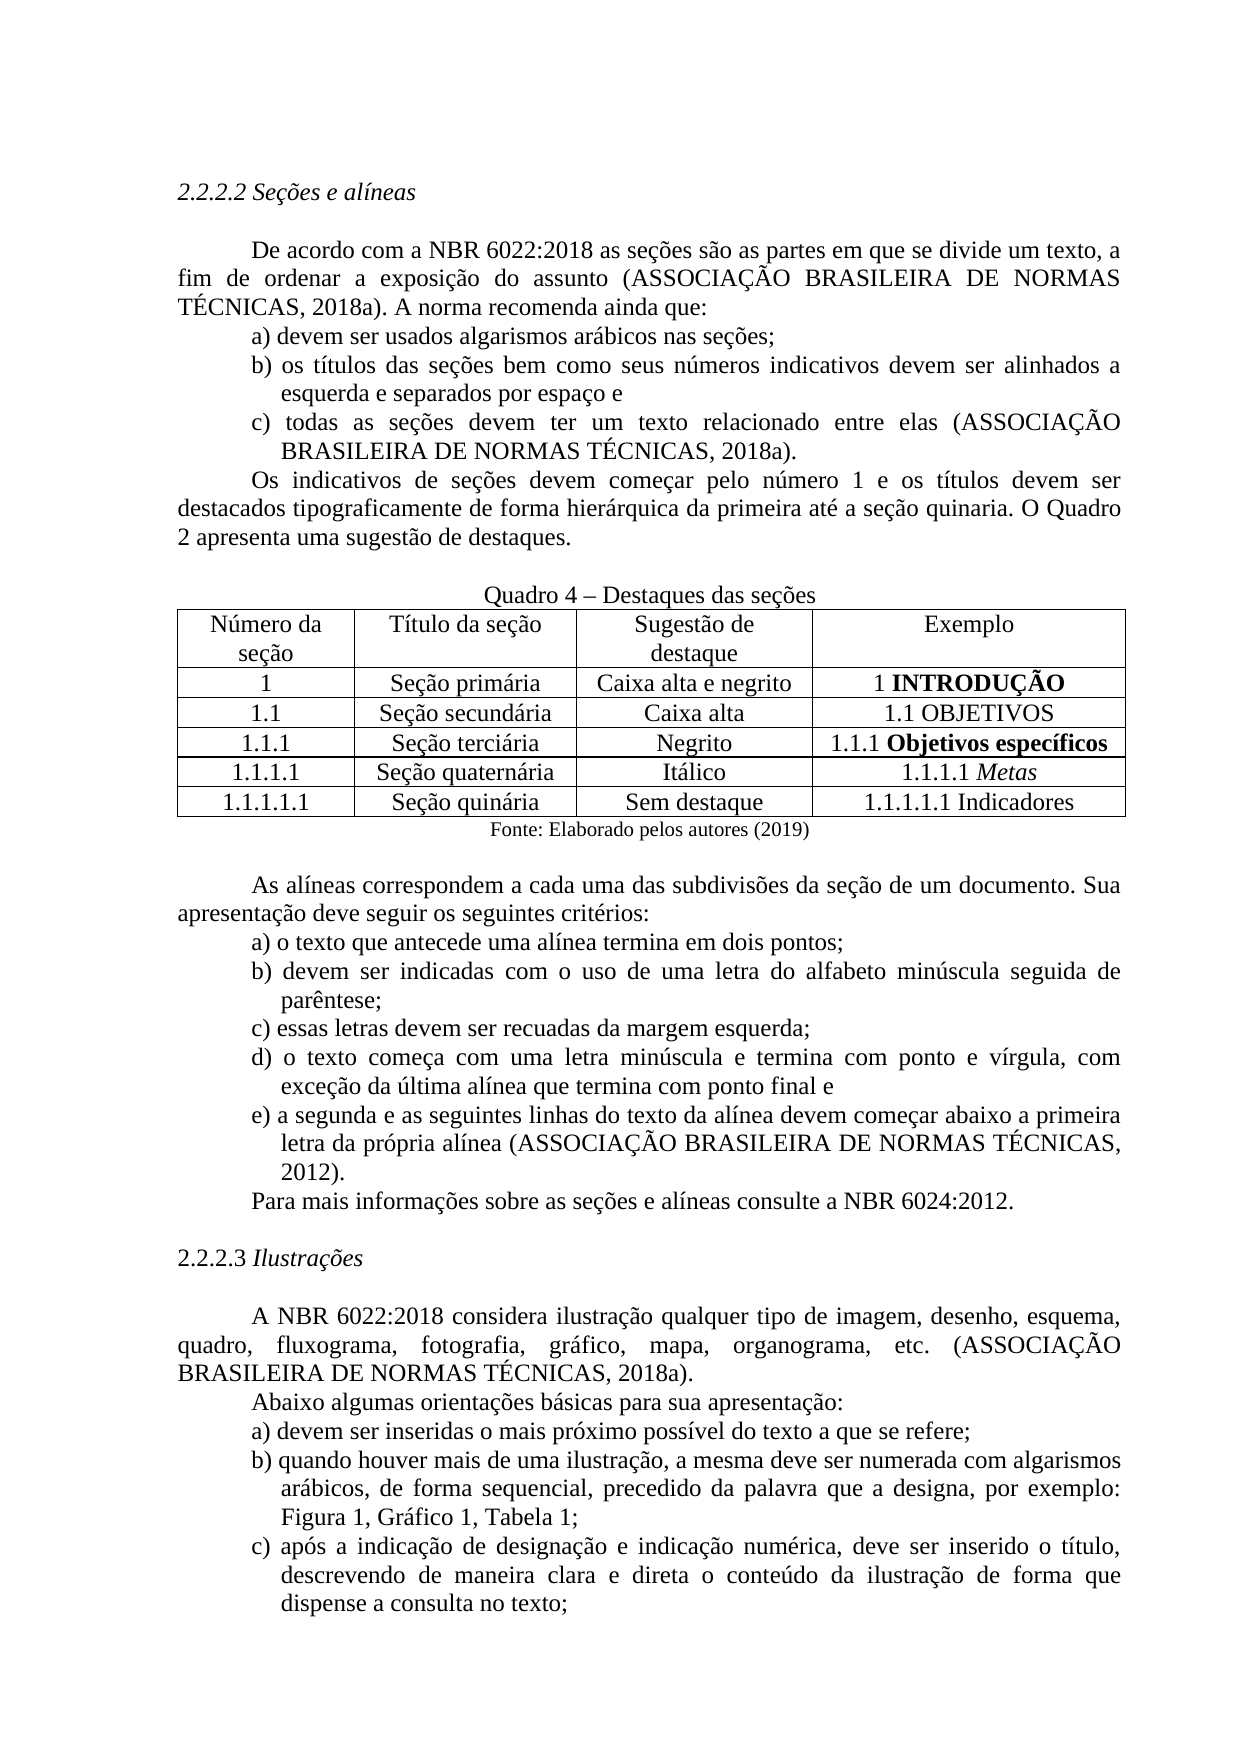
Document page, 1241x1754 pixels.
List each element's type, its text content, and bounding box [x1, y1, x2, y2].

table_cell 1.1 OBJETIVOS [813, 698, 1125, 727]
text 2.2.2.2 Seções e alíneas [177, 177, 1122, 206]
text Fonte: Elaborado pelos autores (2019) [177, 817, 1122, 841]
list b) quando houver mais de uma ilustração, a mesma deve ser numerada com algarismos arábicos, de forma sequencial, precedido da palavra que a designa, por exemplo: Figura 1, Gráfico 1, Tabela 1; [251, 1445, 1122, 1531]
text Abaixo algumas orientações básicas para sua apresentação: [177, 1387, 1122, 1416]
table_cell 1.1.1.1.1 [178, 787, 354, 816]
text b) os títulos das seções bem como seus números indicativos devem ser alinhados a esquerda e separados por espaço e [251, 350, 1122, 407]
text As alíneas correspondem a cada uma das subdivisões da seção de um documento. Sua apresentação deve seguir os seguintes critérios: [177, 870, 1122, 927]
text A NBR 6022:2018 considera ilustração qualquer tipo de imagem, desenho, esquema, quadro, fluxograma, fotografia, gráfico, mapa, organograma, etc. (ASSOCIAÇÃO BRASILEIRA DE NORMAS TÉCNICAS, 2018a). [177, 1301, 1122, 1387]
table_header Título da seção [355, 610, 576, 667]
text a) devem ser usados algarismos arábicos nas seções; [251, 321, 1122, 350]
table_cell Sem destaque [577, 787, 812, 816]
text 2.2.2.3 Ilustrações [177, 1243, 1122, 1272]
table_cell Caixa alta [577, 698, 812, 727]
text c) todas as seções devem ter um texto relacionado entre elas (ASSOCIAÇÃO BRASILEIRA DE NORMAS TÉCNICAS, 2018a). [251, 407, 1122, 465]
list c) após a indicação de designação e indicação numérica, deve ser inserido o título, descrevendo de maneira clara e direta o conteúdo da ilustração de forma que dispense a consulta no texto; [251, 1531, 1122, 1617]
table_cell 1.1.1.1.1 Indicadores [813, 787, 1125, 816]
table_cell 1.1 [178, 698, 354, 727]
table_cell 1 INTRODUÇÃO [813, 668, 1125, 697]
text Os indicativos de seções devem começar pelo número 1 e os títulos devem ser destacados tipograficamente de forma hierárquica da primeira até a seção quinaria. O Quadro 2 apresenta uma sugestão de destaques. [177, 465, 1122, 551]
table_cell 1.1.1 Objetivos específicos [813, 728, 1125, 756]
table_cell Seção secundária [355, 698, 576, 727]
table_cell Seção quinária [355, 787, 576, 816]
text d) o texto começa com uma letra minúscula e termina com ponto e vírgula, com exceção da última alínea que termina com ponto final e [251, 1042, 1122, 1100]
table_cell 1 [178, 668, 354, 697]
text Para mais informações sobre as seções e alíneas consulte a NBR 6024:2012. [177, 1186, 1122, 1215]
table_cell Negrito [577, 728, 812, 756]
text c) essas letras devem ser recuadas da margem esquerda; [251, 1013, 1122, 1042]
text De acordo com a NBR 6022:2018 as seções são as partes em que se divide um texto, a fim de ordenar a exposição do assunto (ASSOCIAÇÃO BRASILEIRA DE NORMAS TÉCNICAS, 2018a). A norma recomenda ainda que: [177, 235, 1122, 321]
table_cell Seção primária [355, 668, 576, 697]
table_cell 1.1.1.1 [178, 758, 354, 786]
text e) a segunda e as seguintes linhas do texto da alínea devem começar abaixo a primeira letra da própria alínea (ASSOCIAÇÃO BRASILEIRA DE NORMAS TÉCNICAS, 2012). [251, 1100, 1122, 1186]
text a) devem ser inseridas o mais próximo possível do texto a que se refere; [251, 1416, 1122, 1445]
text b) devem ser indicadas com o uso de uma letra do alfabeto minúscula seguida de parêntese; [251, 956, 1122, 1013]
table_cell 1.1.1 [178, 728, 354, 756]
text Quadro 4 – Destaques das seções [177, 580, 1122, 608]
table_cell Caixa alta e negrito [577, 668, 812, 697]
table_cell Itálico [577, 758, 812, 786]
text a) o texto que antecede uma alínea termina em dois pontos; [251, 927, 1122, 956]
table_header Sugestão de destaque [577, 610, 812, 667]
table_cell Seção terciária [355, 728, 576, 756]
table_header Exemplo [813, 610, 1125, 667]
table_cell 1.1.1.1 Metas [813, 758, 1125, 786]
table_cell Seção quaternária [355, 758, 576, 786]
table_header Número da seção [178, 610, 354, 667]
